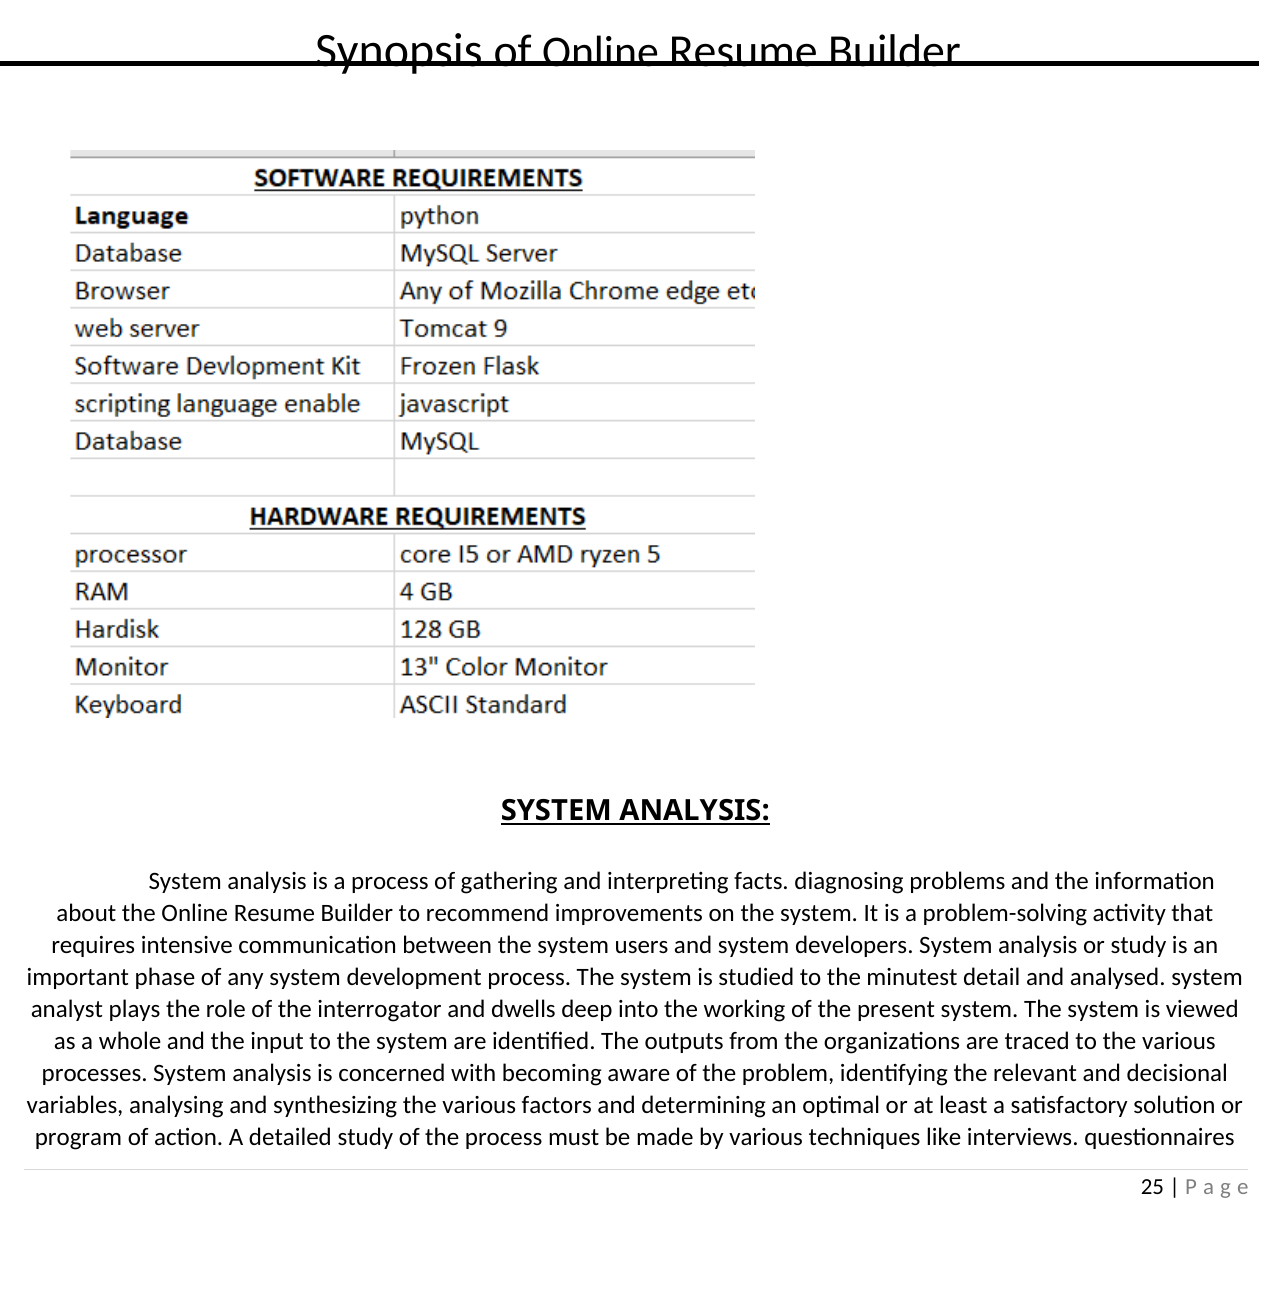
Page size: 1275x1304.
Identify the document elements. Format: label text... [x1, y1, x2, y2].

picture [70, 150, 755, 718]
text SYSTEM ANALYSIS: [23, 789, 1247, 829]
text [23, 865, 1247, 1152]
